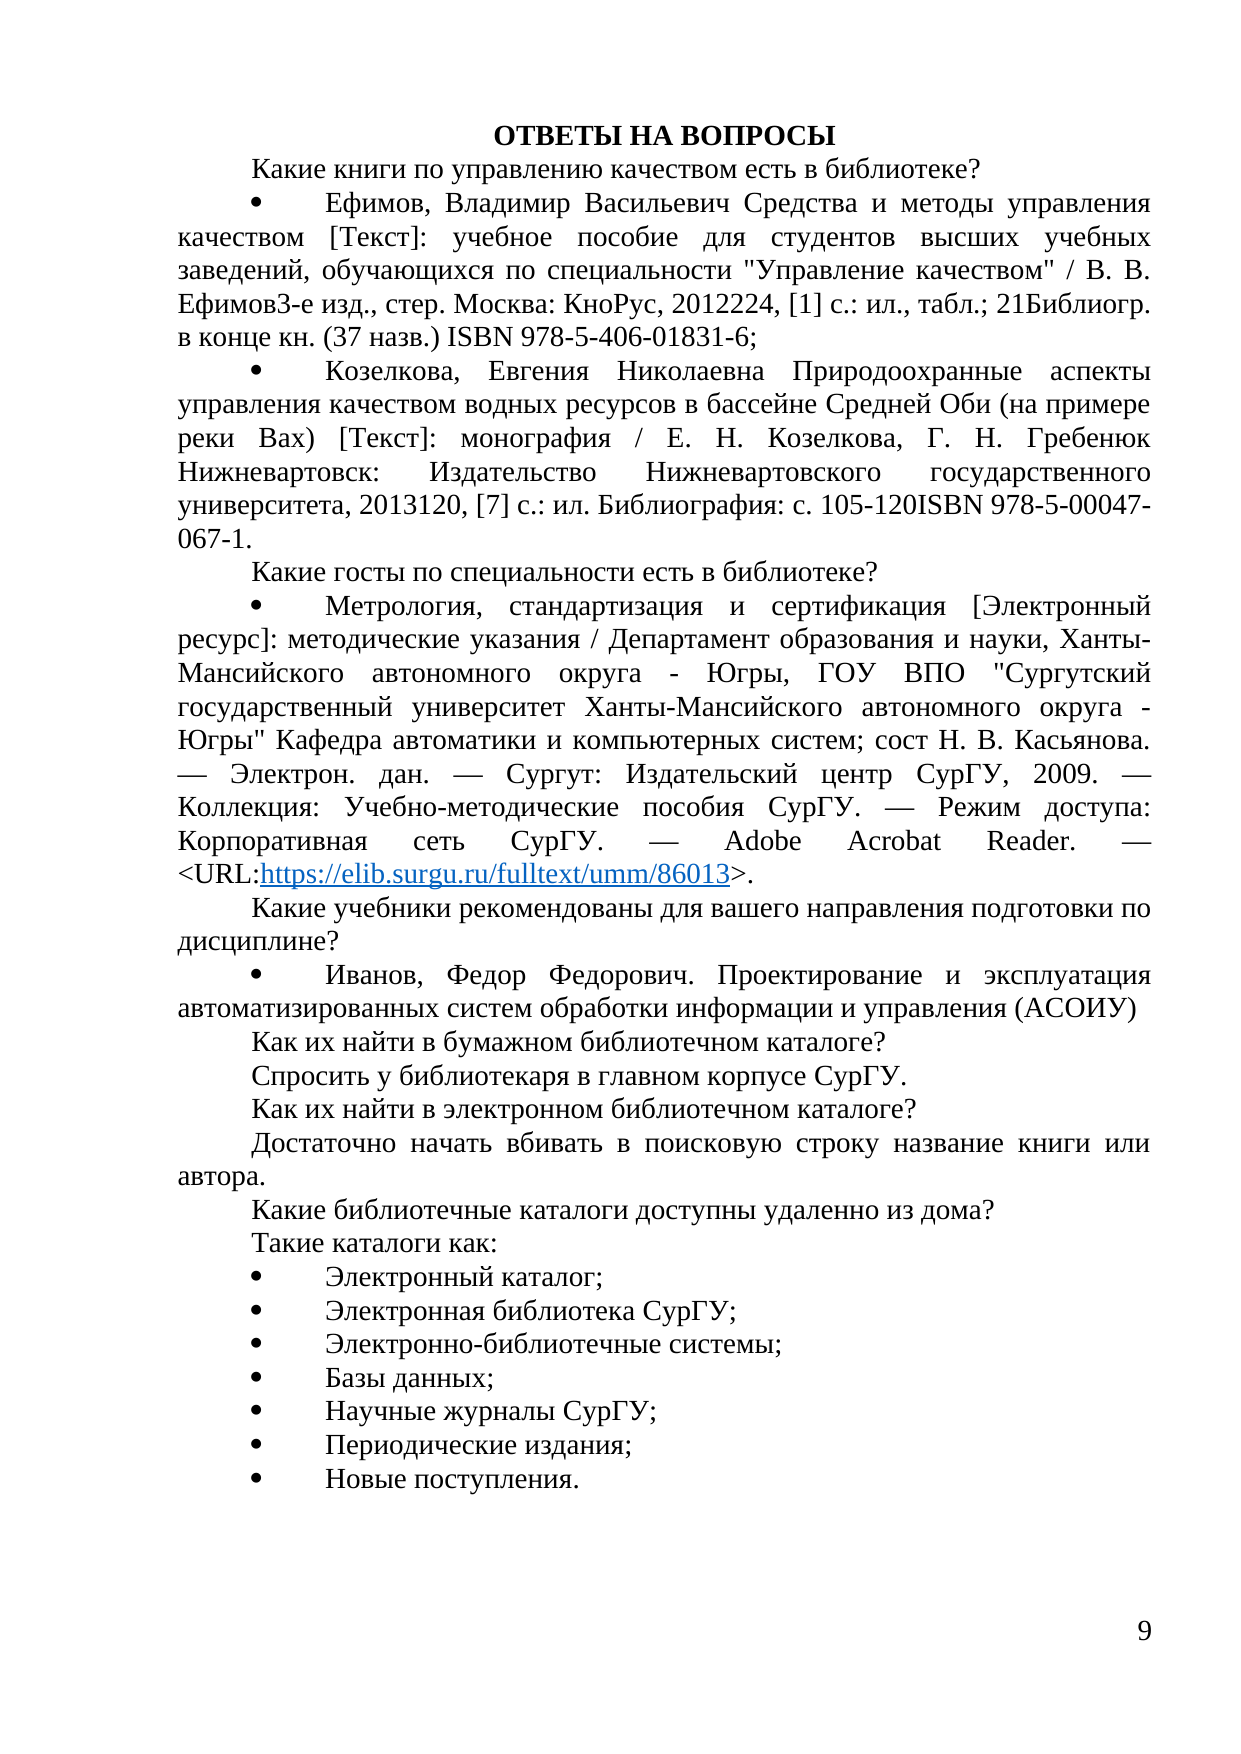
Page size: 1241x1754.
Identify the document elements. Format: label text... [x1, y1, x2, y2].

list Электронно-библиотечные системы; [177, 1326, 1152, 1360]
list Ефимов, Владимир Васильевич Средства и методы управления качеством [Текст]: учебное пособие для студентов высших учебных заведений, обучающихся по специальности "Управление качеством" / В. В. Ефимов3-е изд., стер. Москва: КноРус, 2012224, [1] с.: ил., табл.; 21Библиогр. в конце кн. (37 назв.) ISBN 978-5-406-01831-6; [177, 185, 1152, 353]
list Спросить у библиотекаря в главном корпусе СурГУ. [177, 1058, 1152, 1091]
list Козелкова, Евгения Николаевна Природоохранные аспекты управления качеством водных ресурсов в бассейне Средней Оби (на примере реки Вах) [Текст]: монография / Е. Н. Козелкова, Г. Н. Гребенюк Нижневартовск: Издательство Нижневартовского государственного университета, 2013120, [7] с.: ил. Библиография: с. 105-120ISBN 978-5-00047-067-1. [177, 353, 1152, 554]
list Какие книги по управлению качеством есть в библиотеке? [177, 152, 1152, 185]
list Иванов, Федор Федорович. Проектирование и эксплуатация автоматизированных систем обработки информации и управления (АСОИУ) [177, 957, 1152, 1024]
list Как их найти в бумажном библиотечном каталоге? [177, 1024, 1152, 1058]
list Метрология, стандартизация и сертификация [Электронный ресурс]: методические указания / Департамент образования и науки, Ханты-Мансийского автономного округа - Югры, ГОУ ВПО "Сургутский государственный университет Ханты-Мансийского автономного округа - Югры" Кафедра автоматики и компьютерных систем; сост Н. В. Касьянова. — Электрон. дан. — Сургут: Издательский центр СурГУ, 2009. — Коллекция: Учебно-методические пособия СурГУ. — Режим доступа: Корпоративная сеть СурГУ. — Adobe Acrobat Reader. — <URL:https://elib.surgu.ru/fulltext/umm/86013>. [177, 588, 1152, 890]
list Какие библиотечные каталоги доступны удаленно из дома? [177, 1192, 1152, 1225]
list Научные журналы СурГУ; [177, 1393, 1152, 1427]
list Какие учебники рекомендованы для вашего направления подготовки по дисциплине? [177, 890, 1152, 957]
list Электронный каталог; [177, 1259, 1152, 1293]
list Периодические издания; [177, 1427, 1152, 1461]
list Достаточно начать вбивать в поисковую строку название книги или автора. [177, 1125, 1152, 1192]
list Новые поступления. [177, 1461, 1152, 1494]
list Электронная библиотека СурГУ; [177, 1293, 1152, 1326]
list Как их найти в электронном библиотечном каталоге? [177, 1091, 1152, 1125]
subtitle ОТВЕТЫ НА ВОПРОСЫ [177, 118, 1152, 152]
list Какие госты по специальности есть в библиотеке? [177, 554, 1152, 588]
list Такие каталоги как: [177, 1225, 1152, 1259]
list Базы данных; [177, 1360, 1152, 1393]
